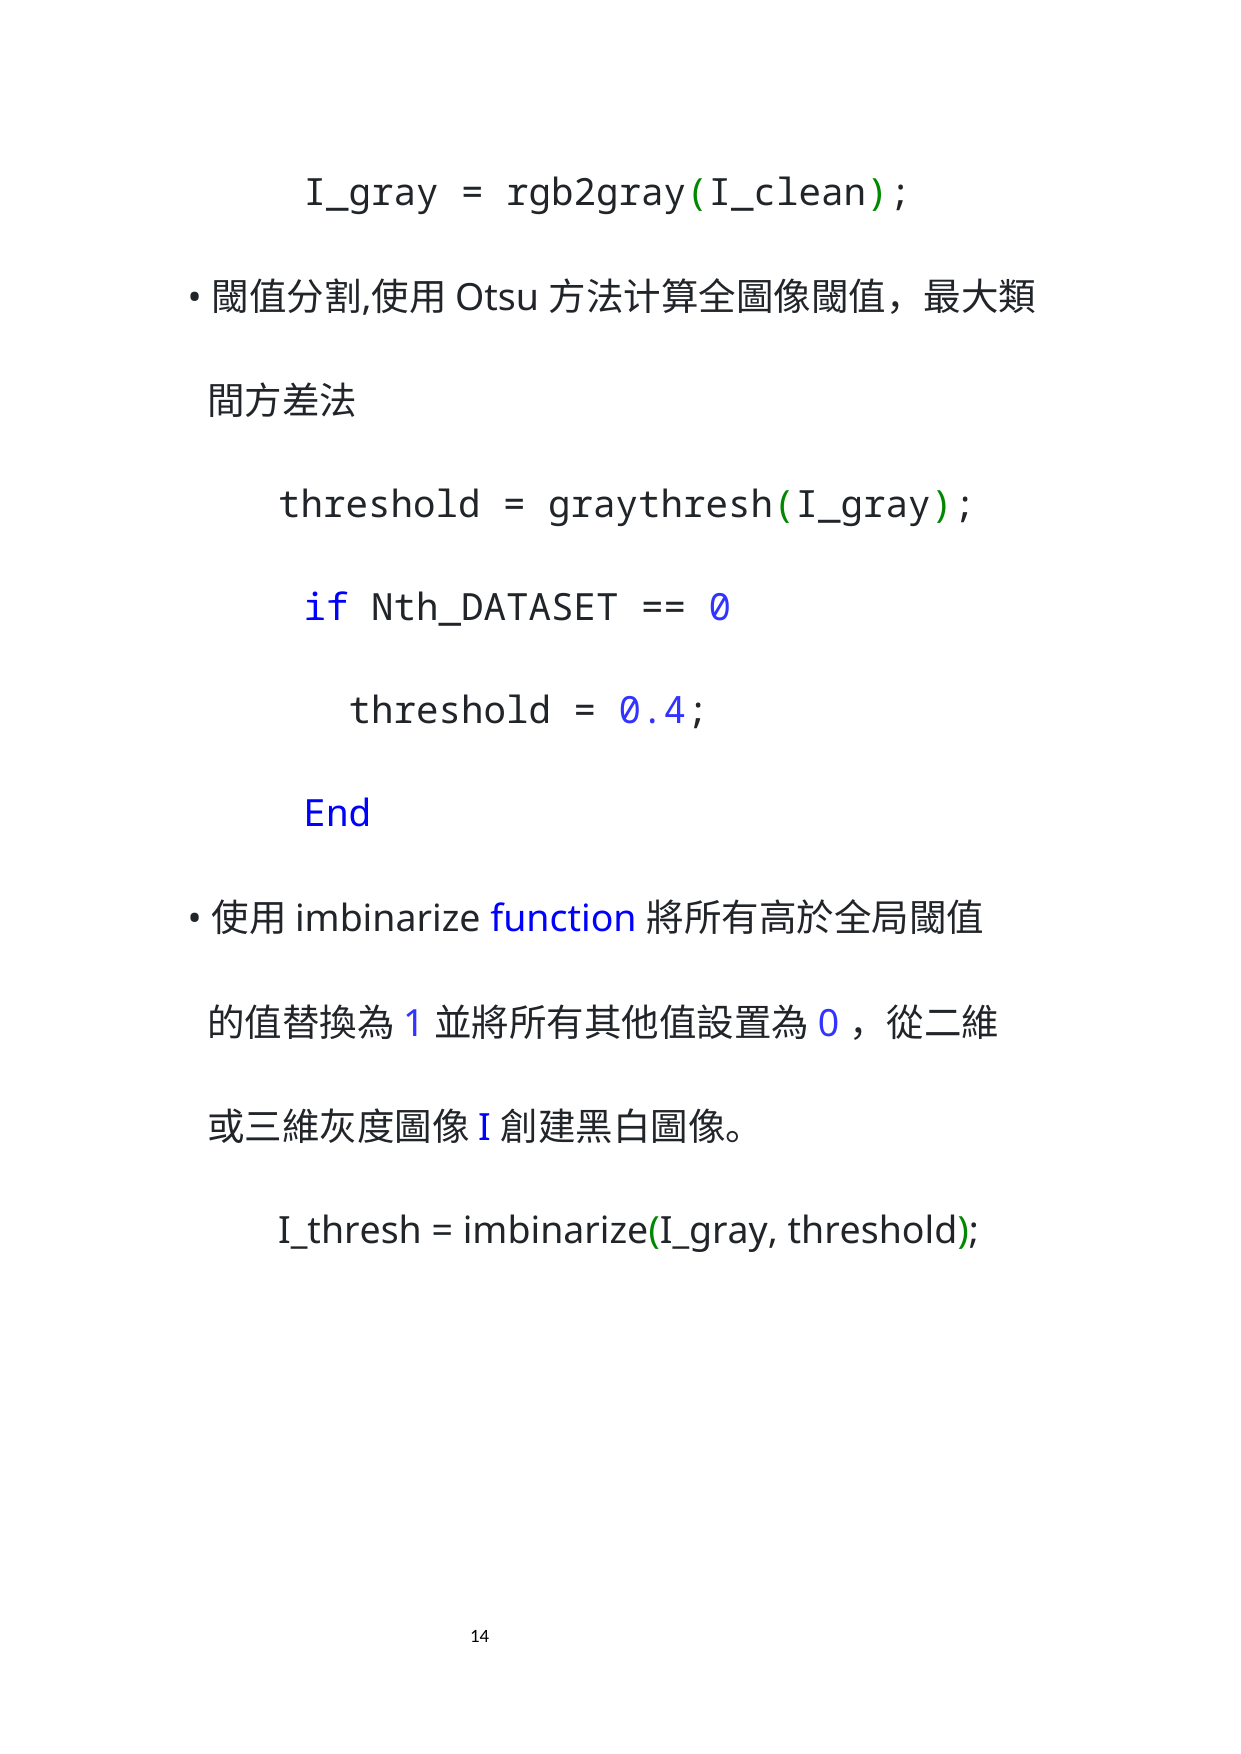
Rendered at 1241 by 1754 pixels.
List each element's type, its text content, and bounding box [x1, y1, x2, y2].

text threshold = graythresh(I_gray); [258, 471, 1053, 536]
text 間方差法 [187, 366, 1053, 431]
text 或三維灰度圖像 I 創建黑白圖像。 [187, 1092, 1053, 1157]
text End [258, 780, 1053, 845]
text I_gray = rgb2gray(I_clean); [258, 158, 1053, 223]
text if Nth_DATASET == 0 [258, 574, 1053, 639]
text threshold = 0.4; [258, 677, 1053, 742]
text 的值替換為 1 並將所有其他值設置為 0 ，從二維 [187, 987, 1053, 1052]
text • 閾值分割,使用 Otsu 方法计算全圖像閾值，最大類 [187, 261, 1053, 326]
text I_thresh = imbinarize(I_gray, threshold); [258, 1197, 1053, 1262]
text • 使用 imbinarize function 將所有高於全局閾值 [187, 883, 1053, 948]
